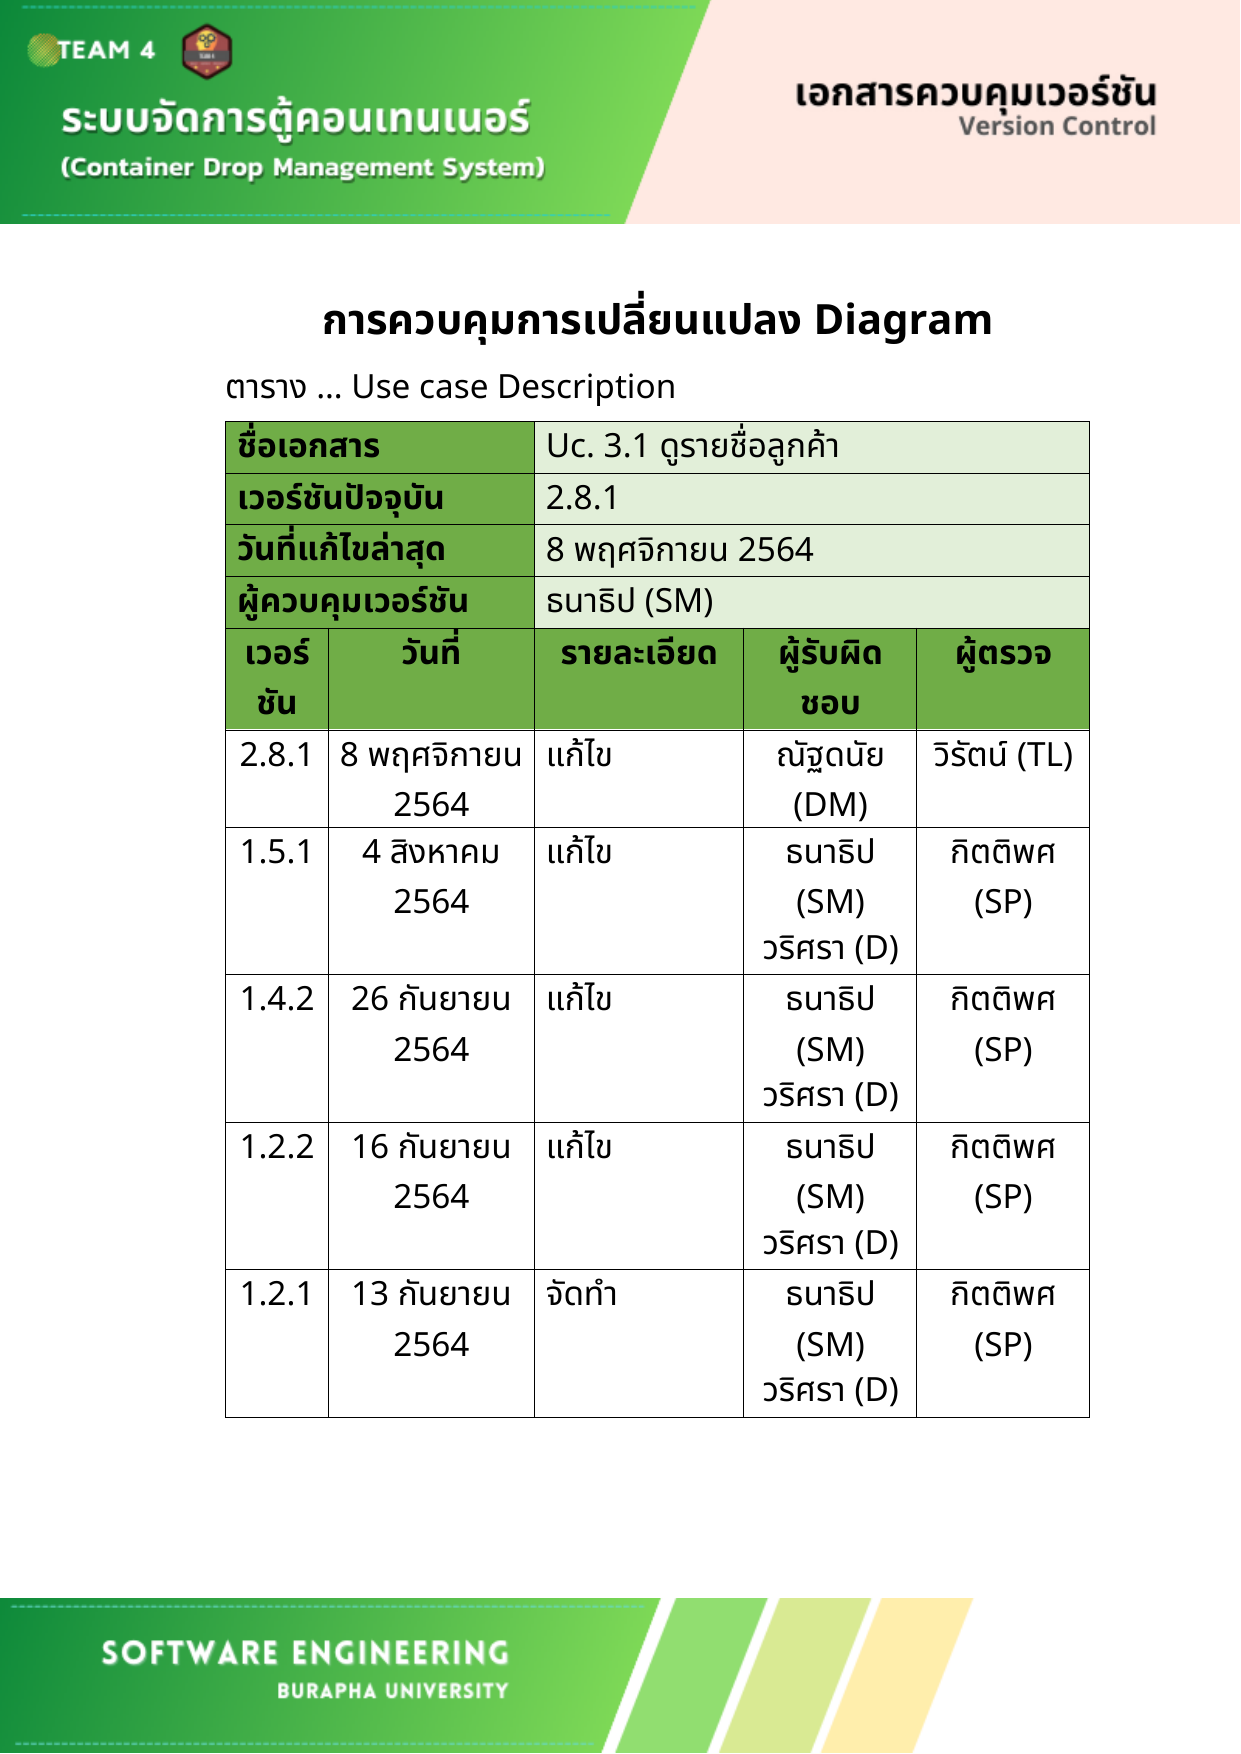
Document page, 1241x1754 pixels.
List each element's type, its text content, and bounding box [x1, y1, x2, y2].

table_cell 1.5.1 [226, 828, 328, 974]
table_cell วิรัตน์ (TL) [917, 731, 1089, 827]
table_cell 1.2.2 [226, 1123, 328, 1269]
table_cell แก้ไข [535, 828, 743, 974]
table_cell ธนาธิป (SM) วริศรา (D) [744, 975, 916, 1122]
table_cell แก้ไข [535, 1123, 743, 1269]
table_cell วันที่แก้ไขล่าสุด [226, 525, 534, 576]
table_cell แก้ไข [535, 731, 743, 827]
table_cell ธนาธิป (SM) [535, 577, 1089, 628]
table_header ชื่อเอกสาร [226, 422, 534, 473]
picture [0, 1598, 1238, 1753]
table_cell 16 กันยายน 2564 [329, 1123, 534, 1269]
table_cell 8 พฤศจิกายน 2564 [535, 525, 1089, 576]
table_cell จัดทำ [535, 1270, 743, 1417]
table_header Uc. 3.1 ดูรายชื่อลูกค้า [535, 422, 1089, 473]
table_cell 1.2.1 [226, 1270, 328, 1417]
table_cell ผู้รับผิดชอบ [744, 629, 916, 729]
table_cell ผู้ควบคุมเวอร์ชัน [226, 577, 534, 628]
table_cell ผู้ตรวจ [917, 629, 1089, 729]
table_cell กิตติพศ (SP) [917, 975, 1089, 1122]
text ตาราง … Use case Description [225, 363, 1090, 414]
table_cell 1.4.2 [226, 975, 328, 1122]
table_cell 26 กันยายน 2564 [329, 975, 534, 1122]
table_cell วันที่ [329, 629, 534, 729]
table_cell ธนาธิป (SM) วริศรา (D) [744, 828, 916, 974]
table_cell 2.8.1 [535, 474, 1089, 524]
table_cell กิตติพศ (SP) [917, 1123, 1089, 1269]
picture [0, 0, 1240, 224]
table_cell 8 พฤศจิกายน 2564 [329, 731, 534, 827]
table_cell 13 กันยายน 2564 [329, 1270, 534, 1417]
table_cell เวอร์ชันปัจจุบัน [226, 474, 534, 524]
table_cell ธนาธิป (SM) วริศรา (D) [744, 1270, 916, 1417]
table_cell รายละเอียด [535, 629, 743, 729]
table_cell กิตติพศ (SP) [917, 828, 1089, 974]
table_cell 2.8.1 [226, 731, 328, 827]
table_cell กิตติพศ (SP) [917, 1270, 1089, 1417]
table_cell ธนาธิป (SM) วริศรา (D) [744, 1123, 916, 1269]
text การควบคุมการเปลี่ยนแปลง Diagram [225, 290, 1090, 353]
table_cell 4 สิงหาคม 2564 [329, 828, 534, 974]
table_cell แก้ไข [535, 975, 743, 1122]
table_cell เวอร์ชัน [226, 629, 328, 729]
table_cell ณัฐดนัย (DM) [744, 731, 916, 827]
